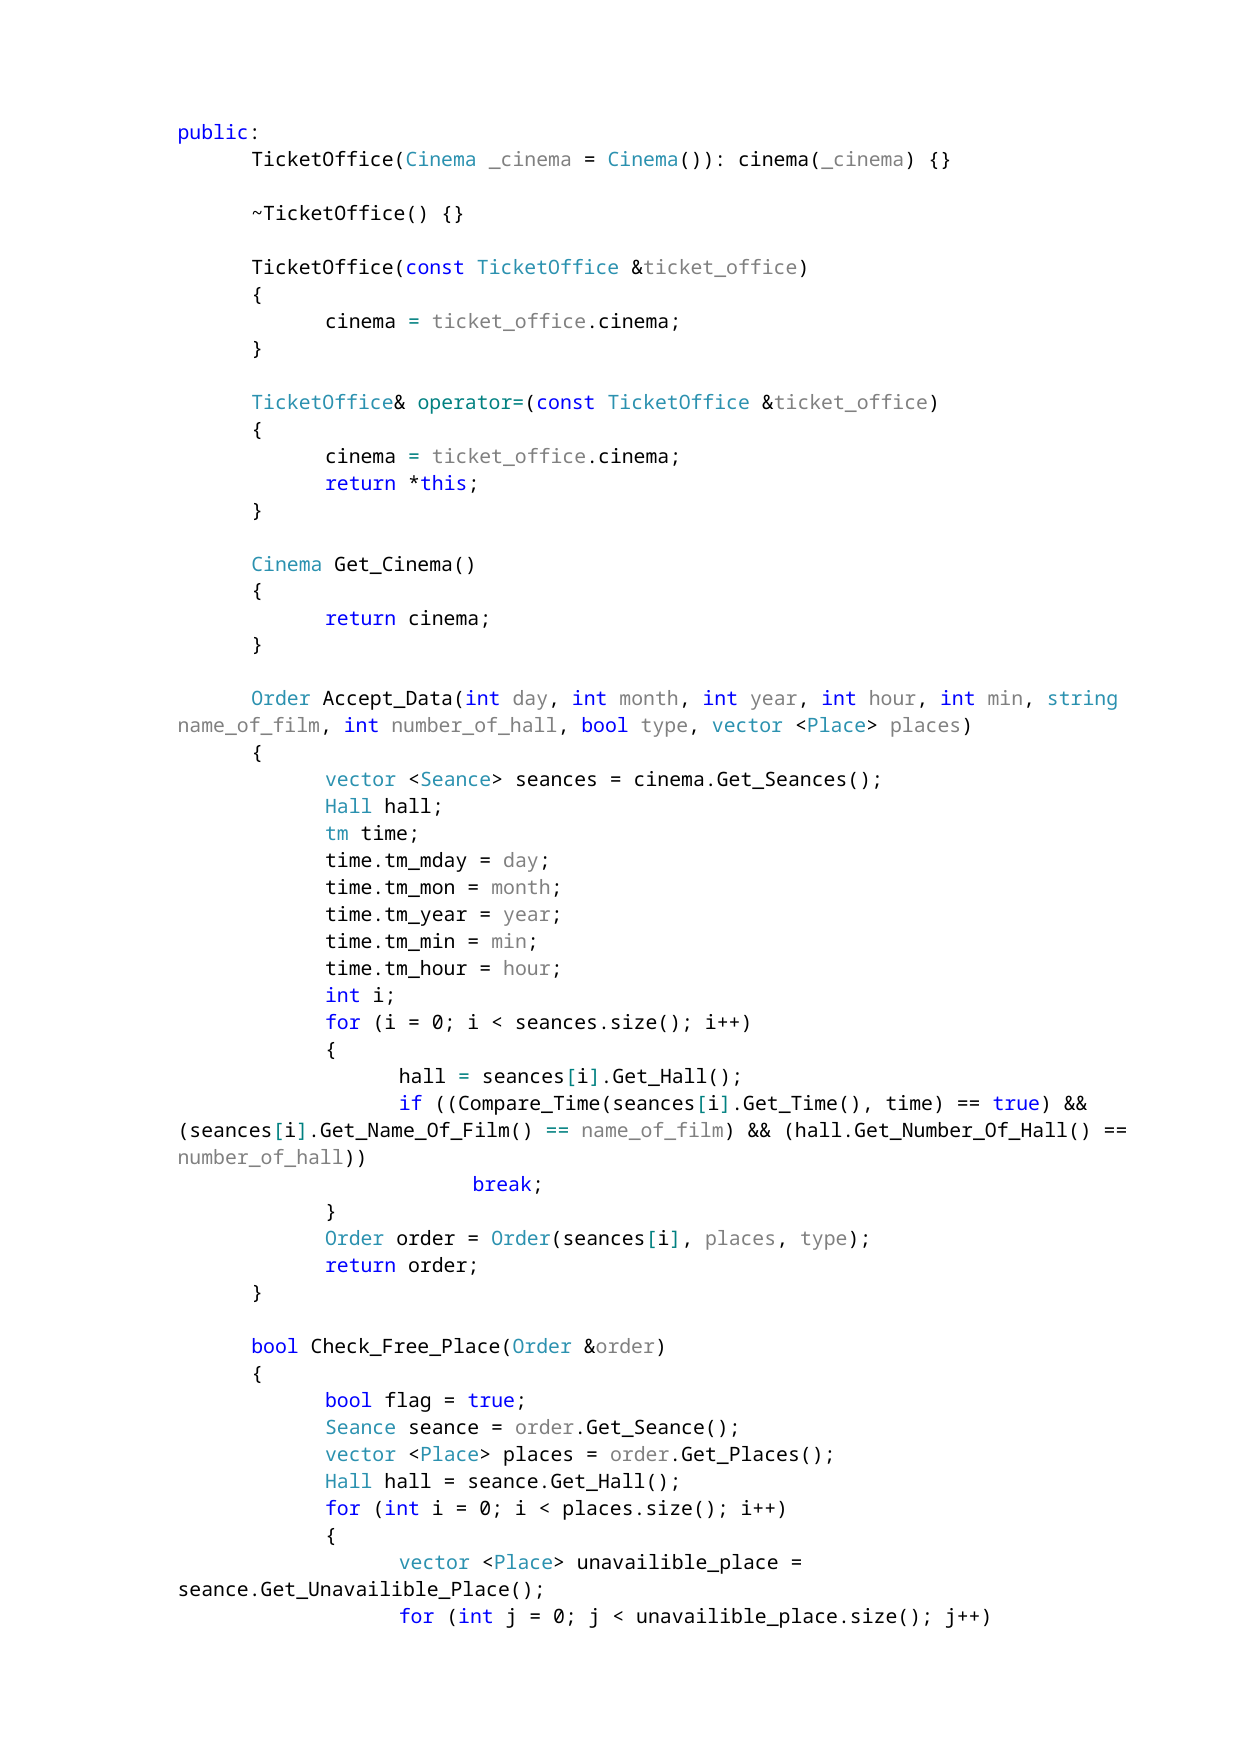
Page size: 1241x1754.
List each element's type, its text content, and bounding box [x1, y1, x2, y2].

text } [177, 1197, 1152, 1224]
text for (int i = 0; i < places.size(); i++) [177, 1494, 1152, 1521]
text bool flag = true; [177, 1386, 1152, 1413]
text Order order = Order(seances[i], places, type); [177, 1224, 1152, 1251]
text Seance seance = order.Get_Seance(); [177, 1413, 1152, 1440]
text vector <Place> places = order.Get_Places(); [177, 1440, 1152, 1467]
text break; [177, 1170, 1152, 1197]
text } [177, 631, 1152, 658]
text time.tm_mday = day; [177, 847, 1152, 873]
text } [177, 496, 1152, 523]
text Hall hall = seance.Get_Hall(); [177, 1467, 1152, 1494]
text vector <Seance> seances = cinema.Get_Seances(); [177, 766, 1152, 793]
text return cinema; [177, 604, 1152, 631]
text { [177, 415, 1152, 442]
text TicketOffice(Cinema _cinema = Cinema()): cinema(_cinema) {} [177, 145, 1152, 172]
text public: [177, 118, 1152, 145]
text TicketOffice& operator=(const TicketOffice &ticket_office) [177, 388, 1152, 415]
text } [177, 1278, 1152, 1305]
text Cinema Get_Cinema() [177, 550, 1152, 577]
text { [177, 280, 1152, 307]
text cinema = ticket_office.cinema; [177, 442, 1152, 469]
text Order Accept_Data(int day, int month, int year, int hour, int min, string name_of_film, int number_of_hall, bool type, vector <Place> places) [177, 685, 1152, 739]
text tm time; [177, 819, 1152, 847]
text { [177, 577, 1152, 604]
text { [177, 1035, 1152, 1062]
text Hall hall; [177, 793, 1152, 819]
text time.tm_min = min; [177, 927, 1152, 954]
text int i; [177, 981, 1152, 1008]
text vector <Place> unavailible_place = seance.Get_Unavailible_Place(); [177, 1548, 1152, 1602]
text time.tm_mon = month; [177, 873, 1152, 901]
text { [177, 1359, 1152, 1386]
text for (i = 0; i < seances.size(); i++) [177, 1008, 1152, 1035]
text hall = seances[i].Get_Hall(); [177, 1062, 1152, 1089]
text return order; [177, 1251, 1152, 1278]
text cinema = ticket_office.cinema; [177, 307, 1152, 334]
text time.tm_hour = hour; [177, 954, 1152, 981]
text time.tm_year = year; [177, 901, 1152, 927]
text if ((Compare_Time(seances[i].Get_Time(), time) == true) && (seances[i].Get_Name_Of_Film() == name_of_film) && (hall.Get_Number_Of_Hall() == number_of_hall)) [177, 1089, 1152, 1170]
text bool Check_Free_Place(Order &order) [177, 1332, 1152, 1359]
text for (int j = 0; j < unavailible_place.size(); j++) [177, 1602, 1152, 1629]
text { [177, 739, 1152, 766]
text TicketOffice(const TicketOffice &ticket_office) [177, 253, 1152, 280]
text return *this; [177, 469, 1152, 496]
text { [177, 1521, 1152, 1548]
text ~TicketOffice() {} [177, 199, 1152, 226]
text } [177, 334, 1152, 361]
